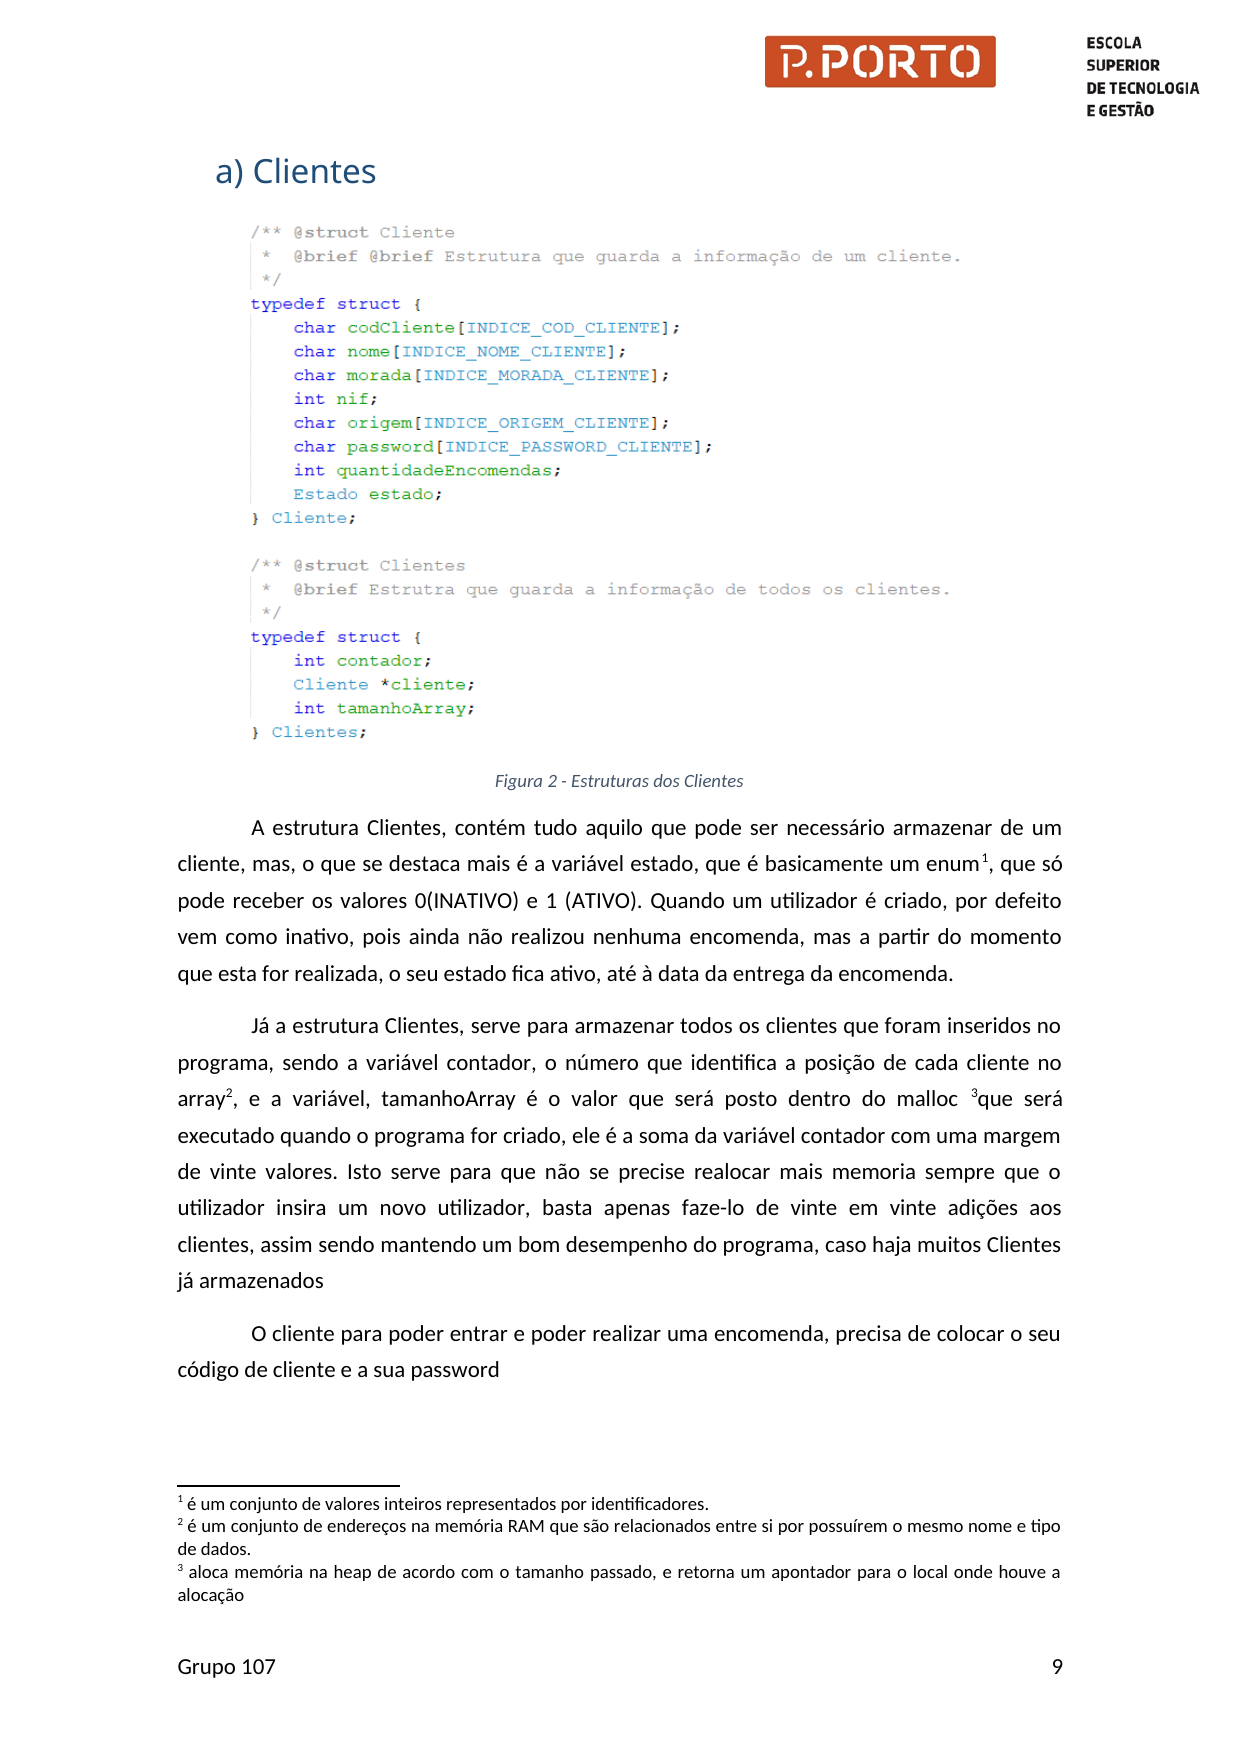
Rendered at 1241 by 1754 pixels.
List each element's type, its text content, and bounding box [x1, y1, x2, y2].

text Figura 2 - Estruturas dos Clientes [177, 769, 1063, 792]
subtitle Clientes [215, 148, 1063, 193]
picture [235, 219, 1006, 749]
picture [765, 34, 1202, 120]
text A estrutura Clientes, contém tudo aquilo que pode ser necessário armazenar de um cliente, mas, o que se destaca mais é a variável estado, que é basicamente um enum, que só pode receber os valores 0(INATIVO) e 1 (ATIVO). Quando um utilizador é criado, por defeito vem como inativo, pois ainda não realizou nenhuma encomenda, mas a partir do momento que esta for realizada, o seu estado fica ativo, até à data da entrega da encomenda. [177, 813, 1063, 987]
text O cliente para poder entrar e poder realizar uma encomenda, precisa de colocar o seu código de cliente e a sua password [177, 1319, 1063, 1383]
text Já a estrutura Clientes, serve para armazenar todos os clientes que foram inseridos no programa, sendo a variável contador, o número que identifica a posição de cada cliente no array, e a variável, tamanhoArray é o valor que será posto dentro do malloc que será executado quando o programa for criado, ele é a soma da variável contador com uma margem de vinte valores. Isto serve para que não se precise realocar mais memoria sempre que o utilizador insira um novo utilizador, basta apenas faze-lo de vinte em vinte adições aos clientes, assim sendo mantendo um bom desempenho do programa, caso haja muitos Clientes já armazenados [177, 1012, 1063, 1294]
